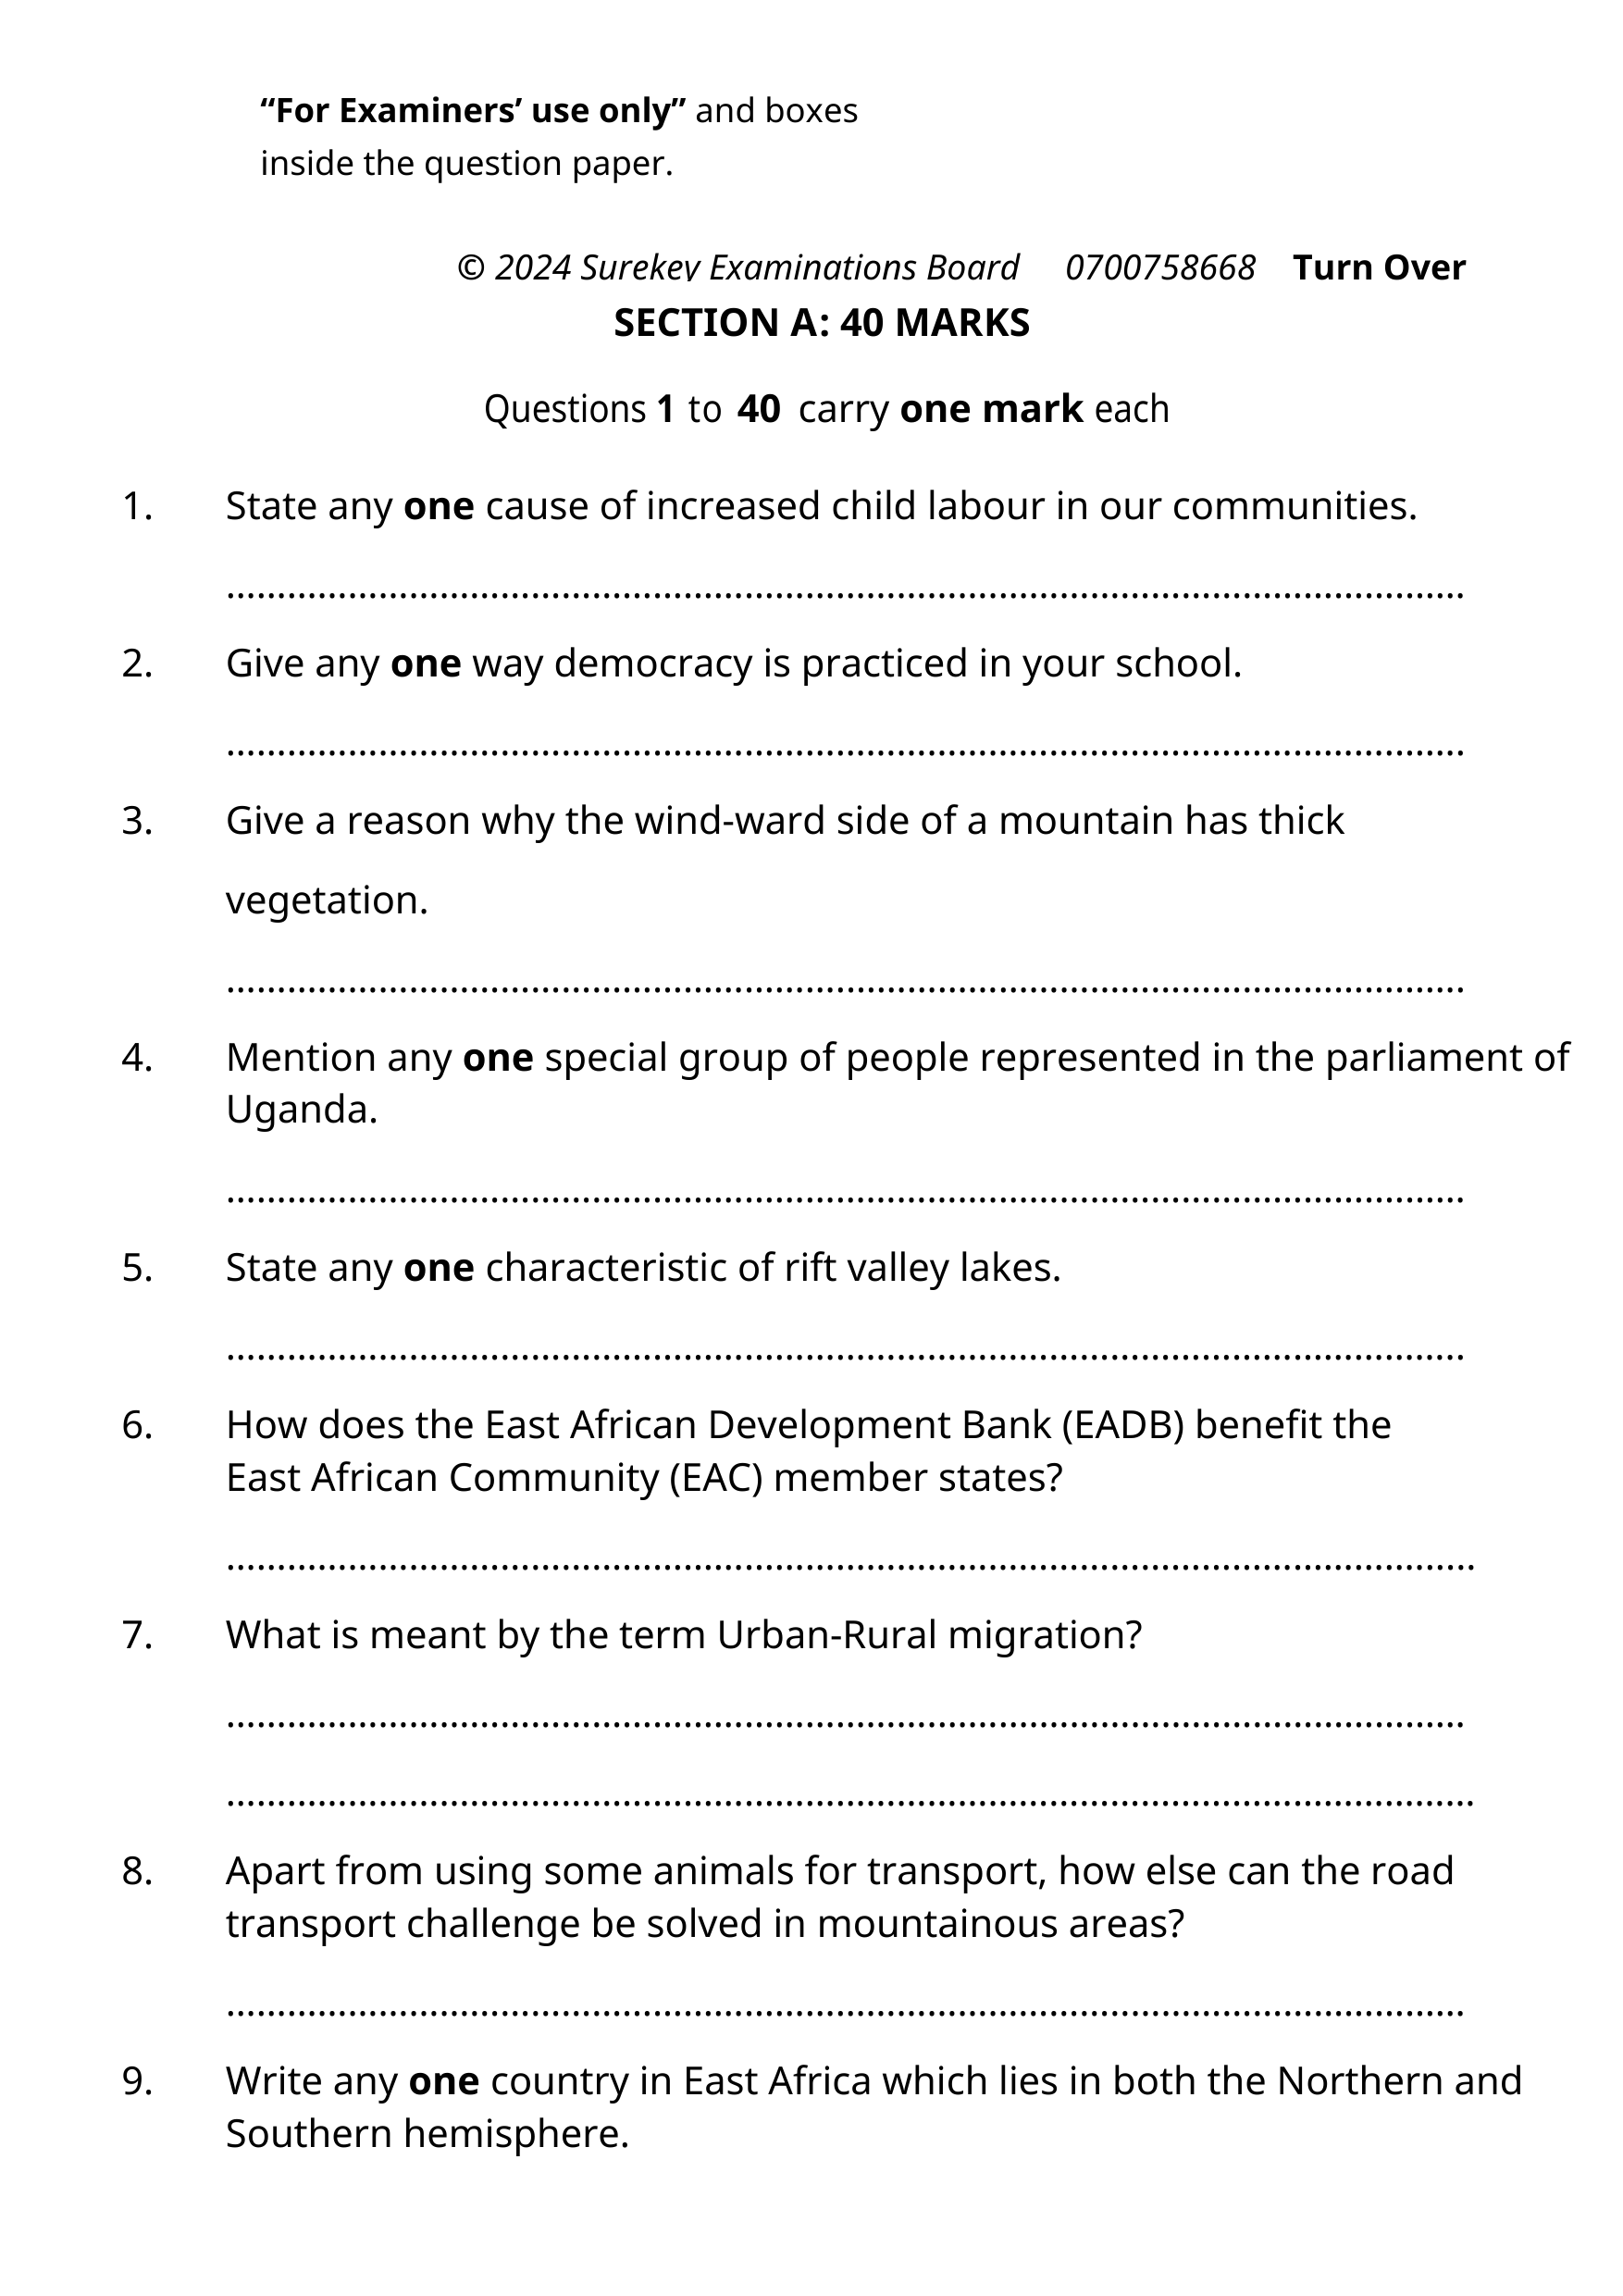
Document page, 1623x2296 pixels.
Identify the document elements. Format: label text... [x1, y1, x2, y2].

list inside the question paper. [260, 140, 966, 186]
list State any one cause of increased child labour in our communities. [121, 478, 1530, 531]
list …………………………………………………….……………………………………………………. [226, 950, 1530, 1003]
list What is meant by the term Urban-Rural migration? [121, 1607, 1530, 1659]
list ………………………………………………………………………………………………………….. [226, 1319, 1530, 1371]
list How does the East African Development Bank (EADB) benefit the [121, 1397, 1530, 1450]
list Uganda. [226, 1082, 1583, 1135]
list “For Examiners’ use only” and boxes [260, 87, 966, 132]
list Write any one country in East Africa which lies in both the Northern and [121, 2054, 1555, 2106]
list State any one characteristic of rift valley lakes. [121, 1239, 1530, 1292]
text Questions 1 to 40 carry one mark each [353, 381, 1301, 434]
text …………………………………………………………………………………………………….……. [121, 714, 1530, 767]
list Give a reason why the wind-ward side of a mountain has thick vegetation. [121, 793, 1530, 925]
list ………………………………………………………………………………………………………...... [226, 1529, 1530, 1581]
list Apart from using some animals for transport, how else can the road [121, 1843, 1530, 1896]
list …………………………………………………………….……….…………………………………… [226, 1686, 1530, 1739]
list Southern hemisphere. [226, 2106, 1555, 2159]
text SECTION A: 40 MARKS [432, 295, 1211, 347]
list ………………………………………………………………….……………………………….……… [226, 1160, 1530, 1213]
list …………………………………………………………………………………………………………… [226, 1765, 1530, 1818]
list East African Community (EAC) member states? [226, 1450, 1530, 1502]
list ……………………………………………………………………………..…………………………… [226, 1975, 1530, 2028]
list Mention any one special group of people represented in the parliament of [121, 1030, 1583, 1082]
list ………………………………………………………………….………………………………….…… [226, 557, 1530, 610]
list Give any one way democracy is practiced in your school. [121, 636, 1530, 689]
list transport challenge be solved in mountainous areas? [226, 1896, 1530, 1949]
